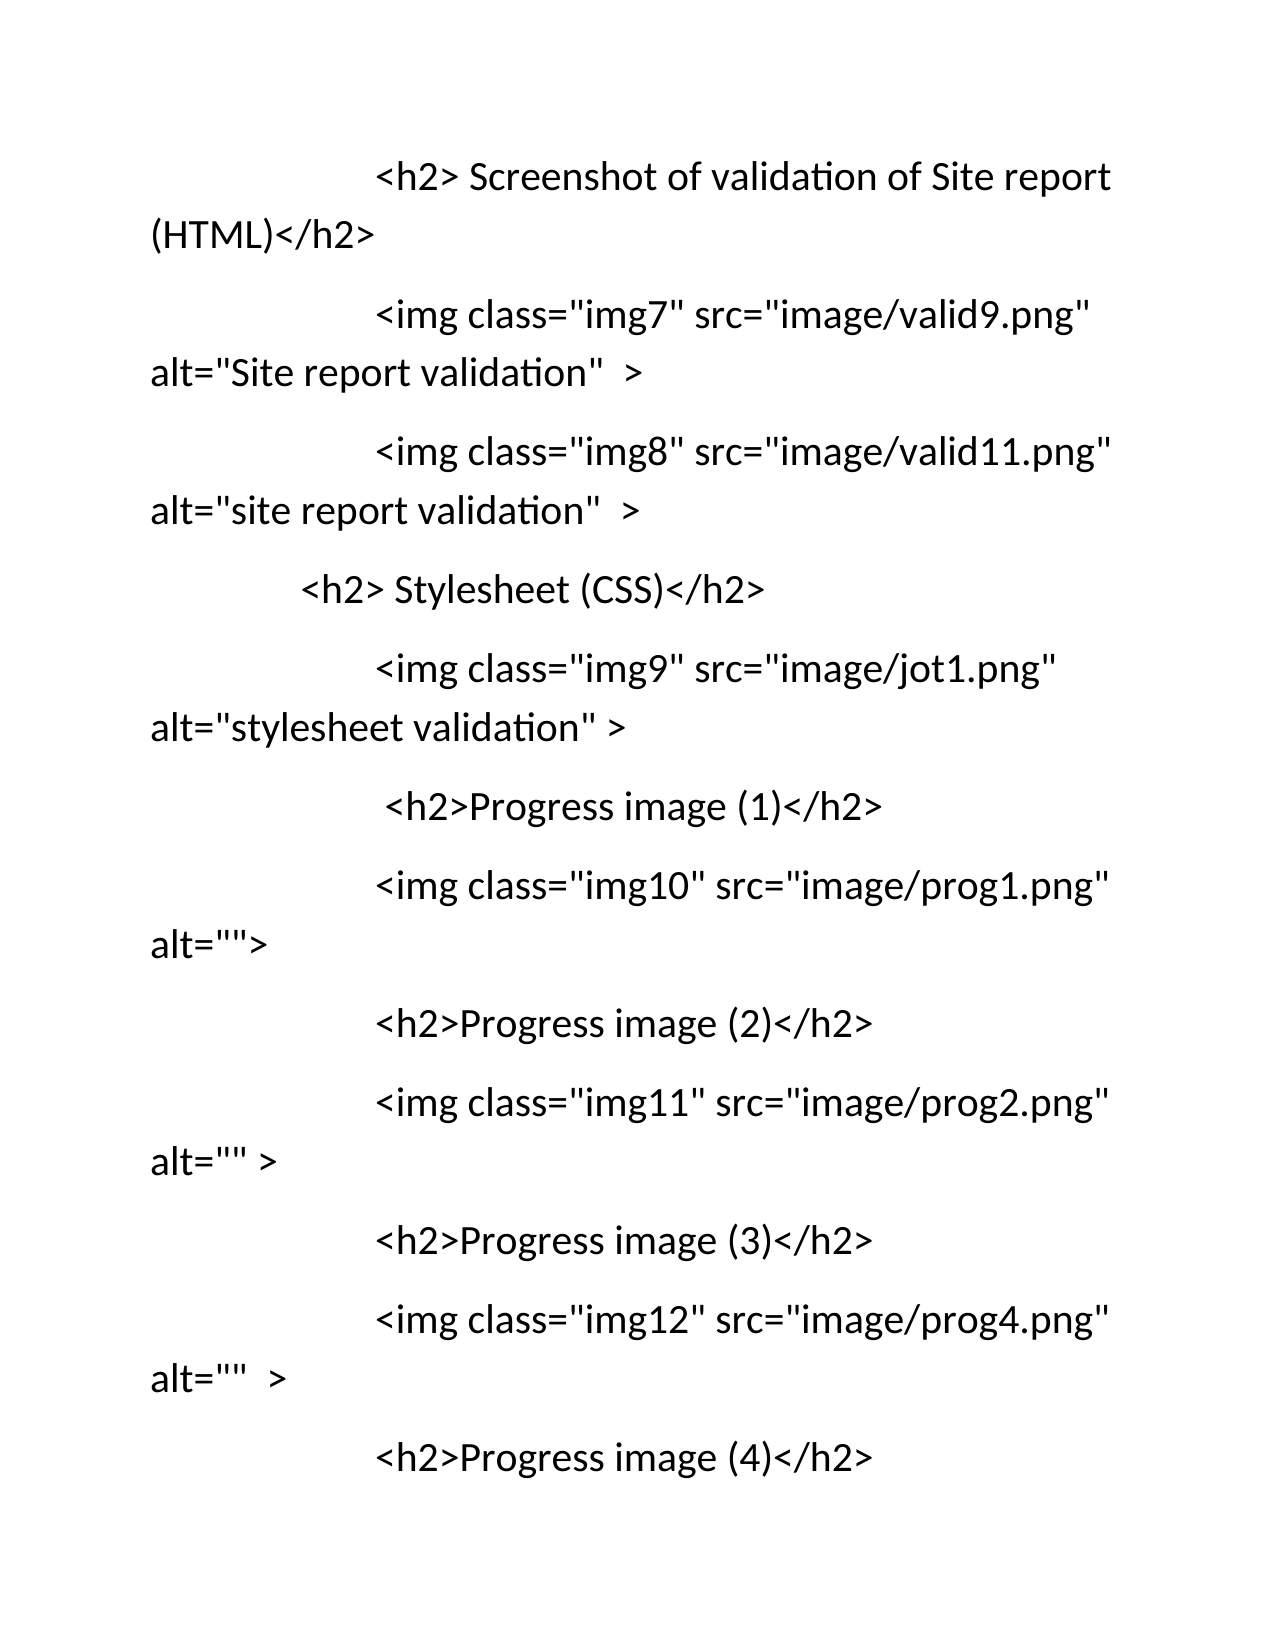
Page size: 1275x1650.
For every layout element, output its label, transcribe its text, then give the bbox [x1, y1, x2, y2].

text <h2> Screenshot of validation of Site report (HTML)</h2> [150, 150, 1125, 259]
text <img class="img10" src="image/prog1.png" alt=""> [150, 859, 1125, 969]
text <img class="img9" src="image/jot1.png" alt="stylesheet validation" > [150, 642, 1125, 752]
text <img class="img12" src="image/prog4.png" alt="" > [150, 1293, 1125, 1403]
text <h2>Progress image (3)</h2> [150, 1214, 1125, 1265]
text <h2>Progress image (4)</h2> [150, 1431, 1125, 1482]
text <img class="img7" src="image/valid9.png" alt="Site report validation" > [150, 288, 1125, 397]
text <img class="img11" src="image/prog2.png" alt="" > [150, 1076, 1125, 1186]
text <h2> Stylesheet (CSS)</h2> [150, 563, 1125, 614]
text <img class="img8" src="image/valid11.png" alt="site report validation" > [150, 425, 1125, 535]
text <h2>Progress image (2)</h2> [150, 997, 1125, 1048]
text <h2>Progress image (1)</h2> [150, 780, 1125, 831]
